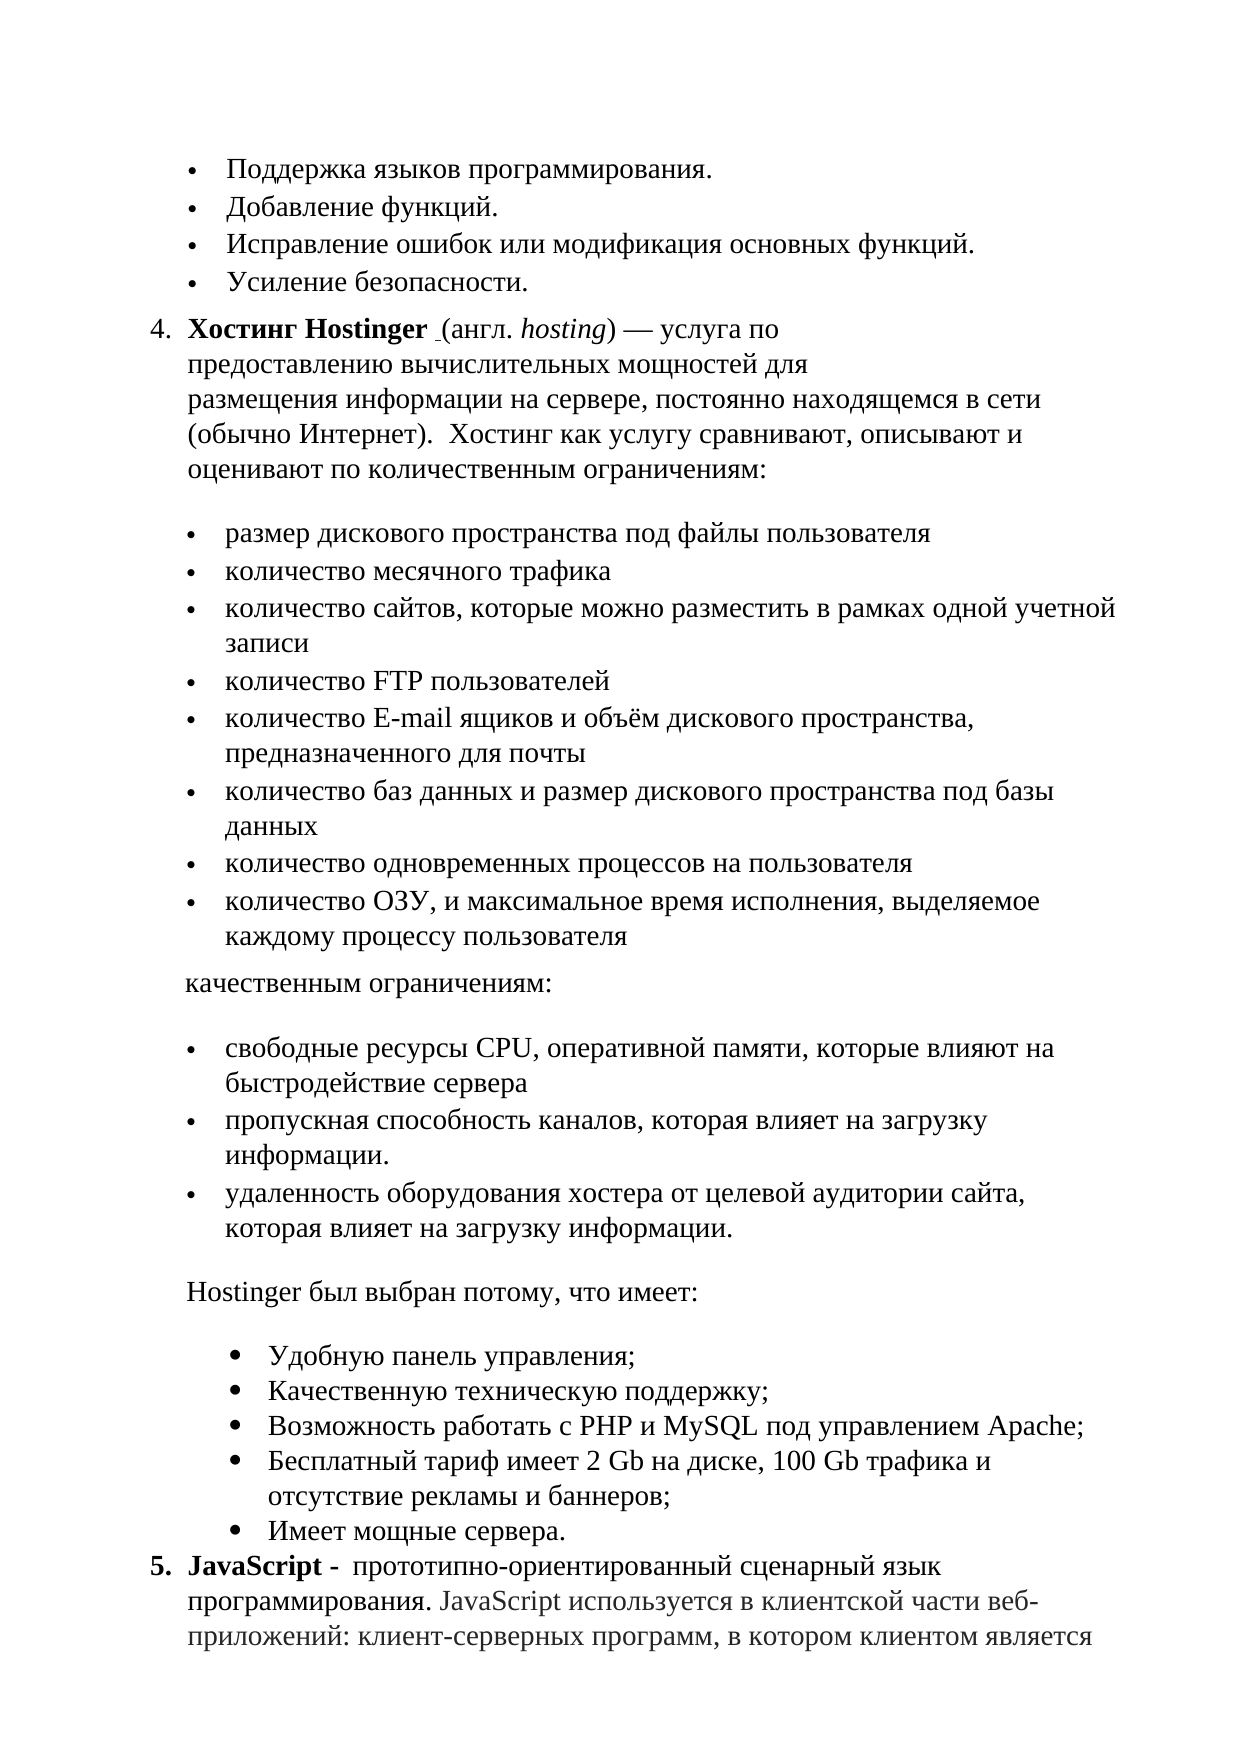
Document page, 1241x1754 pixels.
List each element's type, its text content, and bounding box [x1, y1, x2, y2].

list количество ОЗУ, и максимальное время исполнения, выделяемое каждому процессу пользователя [187, 882, 1128, 952]
list количество месячного трафика [187, 552, 1128, 587]
list количество баз данных и размер дискового пространства под базы данных [187, 772, 1128, 842]
list Возможность работать с PHP и MySQL под управлением Apache; [230, 1407, 1128, 1442]
list свободные ресурсы CPU, оперативной памяти, которые влияют на быстродействие сервера [187, 1028, 1128, 1098]
list Поддержка языков программирования. [189, 150, 1128, 185]
list Бесплатный тариф имеет 2 Gb на диске, 100 Gb трафика и отсутствие рекламы и баннеров; [230, 1442, 1128, 1512]
list количество одновременных процессов на пользователя [187, 844, 1128, 879]
text Hostinger был выбран потому, что имеет: [186, 1272, 1128, 1307]
list Хостинг Hostinger (англ. hosting) — услуга по предоставлению вычислительных мощностей для размещения информации на сервере, постоянно находящемся в сети (обычно Интернет). Хостинг как услугу сравнивают, описывают и оценивают по количественным ограничениям: [150, 310, 1128, 485]
list количество сайтов, которые можно разместить в рамках одной учетной записи [187, 589, 1128, 659]
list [150, 1547, 1128, 1652]
list Качественную техническую поддержку; [230, 1372, 1128, 1407]
list Усиление безопасности. [189, 262, 1128, 297]
text качественным ограничениям: [185, 964, 1128, 999]
list Имеет мощные сервера. [230, 1512, 1128, 1547]
list количество E-mail ящиков и объём дискового пространства, предназначенного для почты [187, 699, 1128, 769]
list Удобную панель управления; [230, 1337, 1128, 1372]
list пропускная способность каналов, которая влияет на загрузку информации. [187, 1101, 1128, 1171]
list количество FTP пользователей [187, 662, 1128, 697]
list размер дискового пространства под файлы пользователя [187, 514, 1128, 549]
list удаленность оборудования хостера от целевой аудитории сайта, которая влияет на загрузку информации. [187, 1173, 1128, 1243]
list Добавление функций. [189, 187, 1128, 222]
list Исправление ошибок или модификация основных функций. [189, 225, 1128, 260]
